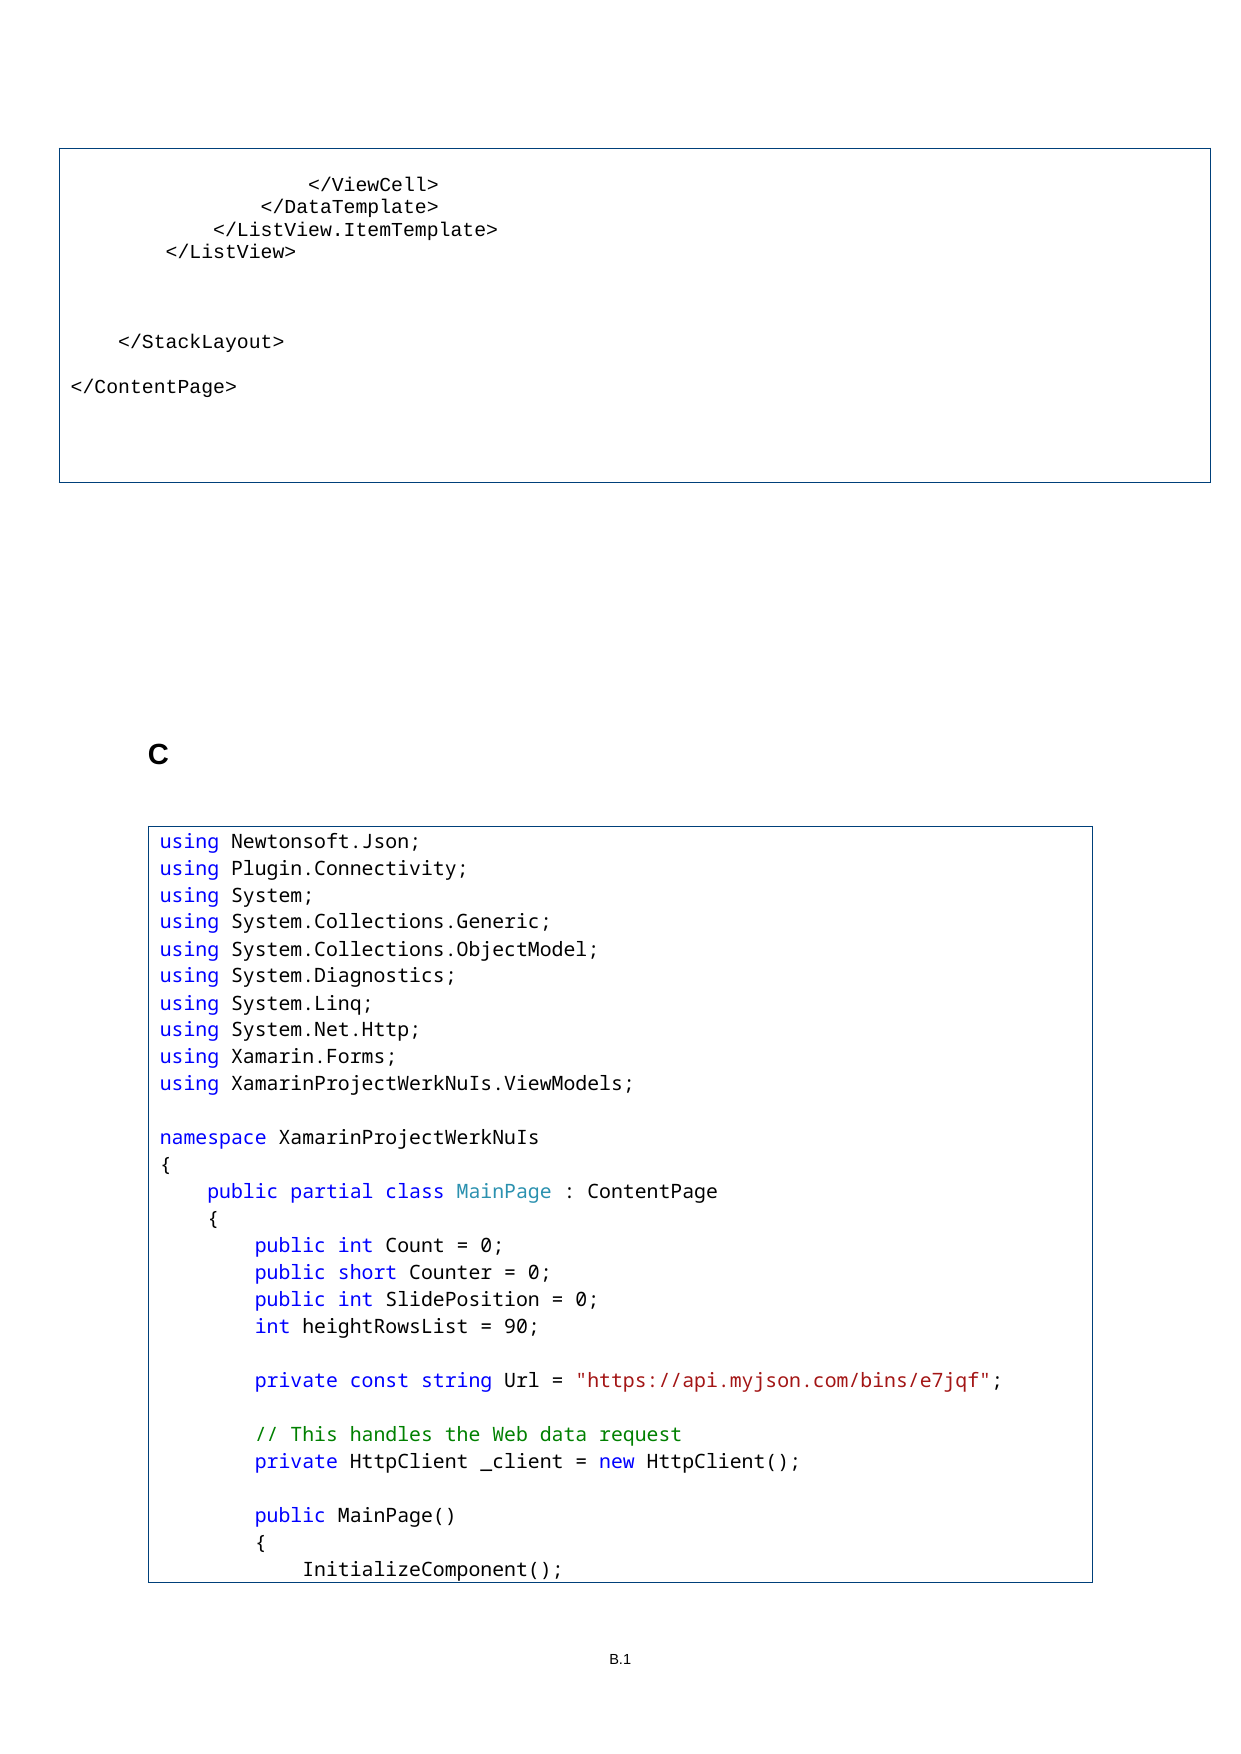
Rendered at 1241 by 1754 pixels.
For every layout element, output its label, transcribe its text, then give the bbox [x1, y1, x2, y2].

title C [148, 737, 1092, 771]
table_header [60, 149, 1210, 482]
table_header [149, 827, 1092, 1582]
